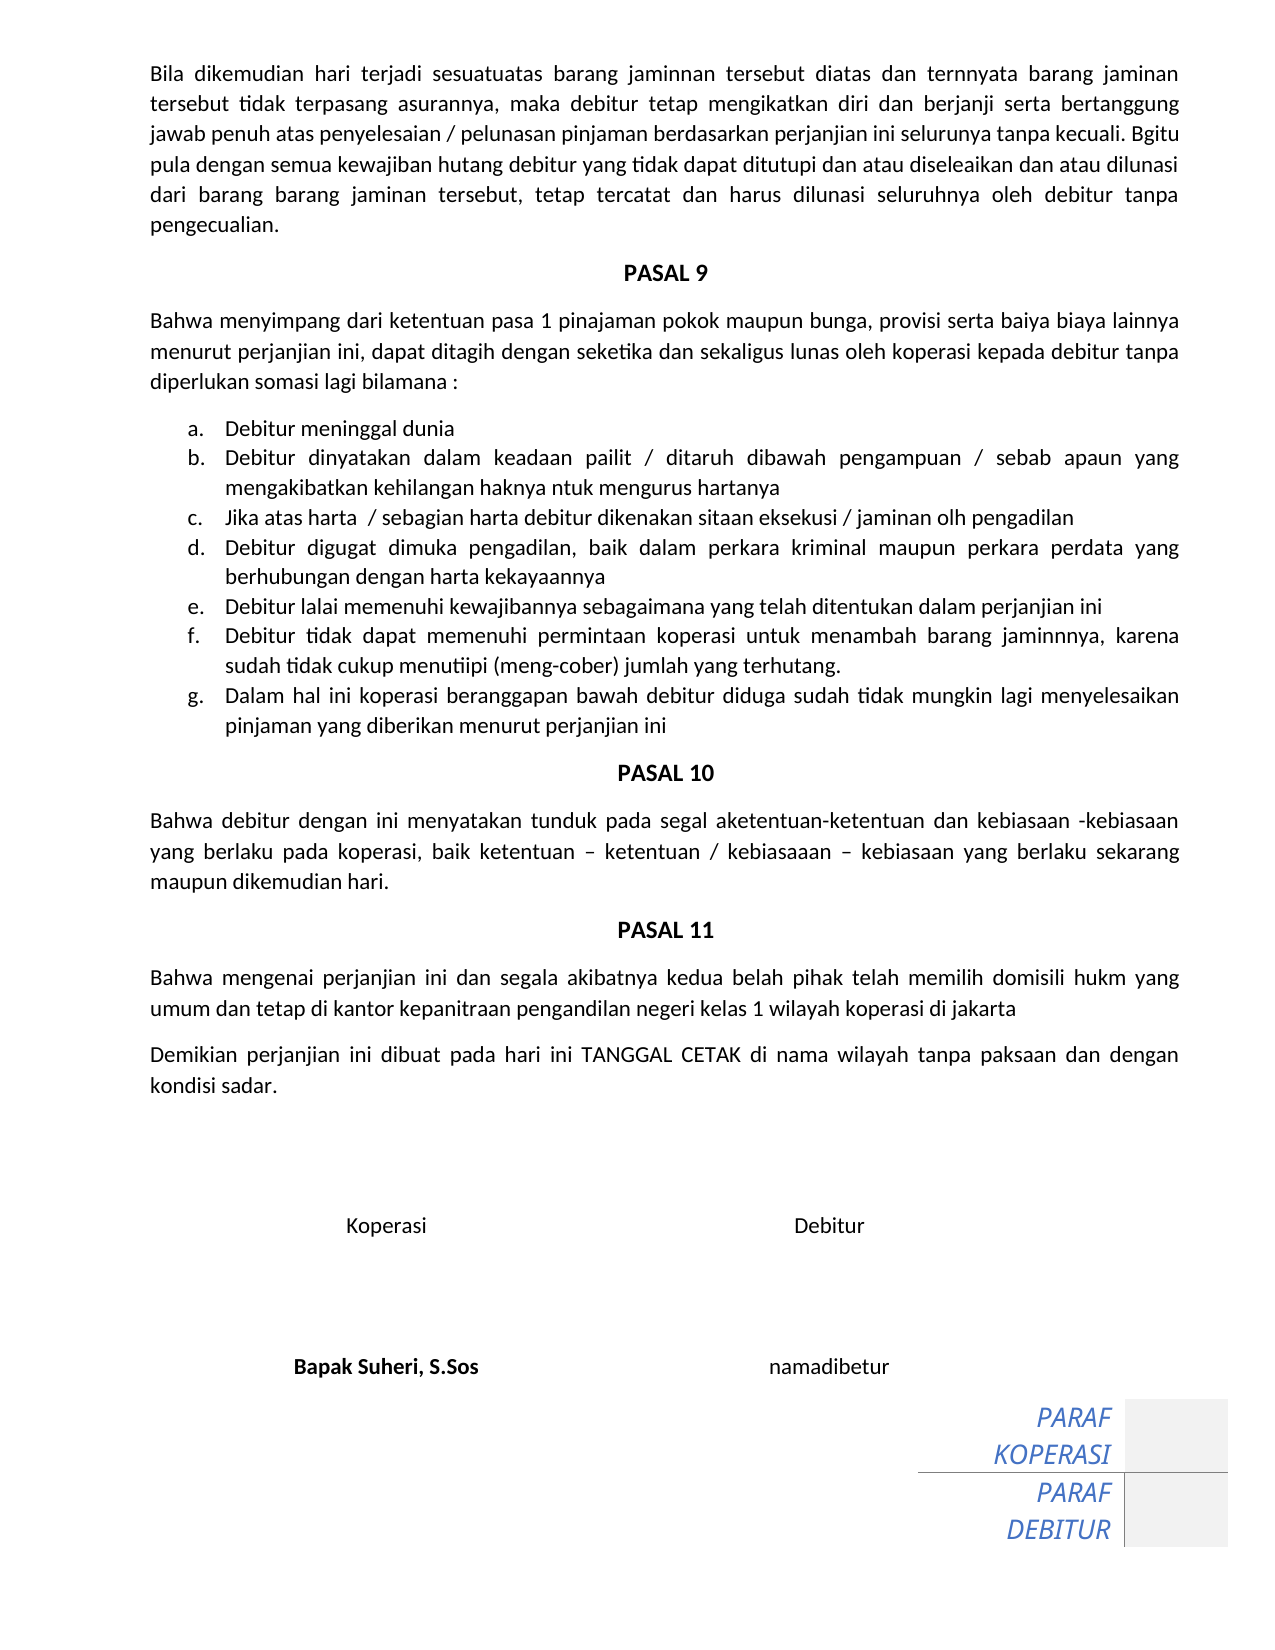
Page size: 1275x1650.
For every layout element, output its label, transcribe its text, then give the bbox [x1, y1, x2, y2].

list Jika atas harta / sebagian harta debitur dikenakan sitaan eksekusi / jaminan olh pengadilan [187, 503, 1181, 531]
list Dalam hal ini koperasi beranggapan bawah debitur diduga sudah tidak mungkin lagi menyelesaikan pinjaman yang diberikan menurut perjanjian ini [187, 681, 1181, 739]
list Debitur lalai memenuhi kewajibannya sebagaimana yang telah ditentukan dalam perjanjian ini [187, 592, 1181, 620]
text Bapak Suheri, S.Sos namadibetur [150, 1352, 1181, 1380]
list Debitur tidak dapat memenuhi permintaan koperasi untuk menambah barang jaminnnya, karena sudah tidak cukup menutiipi (meng-cober) jumlah yang terhutang. [187, 622, 1181, 679]
text Koperasi Debitur [150, 1211, 1181, 1239]
text Demikian perjanjian ini dibuat pada hari ini TANGGAL CETAK di nama wilayah tanpa paksaan dan dengan kondisi sadar. [150, 1041, 1181, 1099]
text PASAL 10 [150, 757, 1181, 788]
list Debitur dinyatakan dalam keadaan pailit / ditaruh dibawah pengampuan / sebab apaun yang mengakibatkan kehilangan haknya ntuk mengurus hartanya [187, 443, 1181, 501]
text Bahwa mengenai perjanjian ini dan segala akibatnya kedua belah pihak telah memilih domisili hukm yang umum dan tetap di kantor kepanitraan pengandilan negeri kelas 1 wilayah koperasi di jakarta [150, 963, 1181, 1022]
text Bila dikemudian hari terjadi sesuatuatas barang jaminnan tersebut diatas dan ternnyata barang jaminan tersebut tidak terpasang asurannya, maka debitur tetap mengikatkan diri dan berjanji serta bertanggung jawab penuh atas penyelesaian / pelunasan pinjaman berdasarkan perjanjian ini selurunya tanpa kecuali. Bgitu pula dengan semua kewajiban hutang debitur yang tidak dapat ditutupi dan atau diseleaikan dan atau dilunasi dari barang barang jaminan tersebut, tetap tercatat dan harus dilunasi seluruhnya oleh debitur tanpa pengecualian. [150, 59, 1181, 238]
list Debitur digugat dimuka pengadilan, baik dalam perkara kriminal maupun perkara perdata yang berhubungan dengan harta kekayaannya [187, 533, 1181, 590]
text Bahwa menyimpang dari ketentuan pasa 1 pinajaman pokok maupun bunga, provisi serta baiya biaya lainnya menurut perjanjian ini, dapat ditagih dengan seketika dan sekaligus lunas oleh koperasi kepada debitur tanpa diperlukan somasi lagi bilamana : [150, 307, 1181, 395]
text PASAL 11 [150, 914, 1181, 944]
text PASAL 9 [150, 257, 1181, 287]
text Bahwa debitur dengan ini menyatakan tunduk pada segal aketentuan-ketentuan dan kebiasaan -kebiasaan yang berlaku pada koperasi, baik ketentuan – ketentuan / kebiasaaan – kebiasaan yang berlaku sekarang maupun dikemudian hari. [150, 807, 1181, 895]
list Debitur meninggal dunia [187, 414, 1181, 442]
